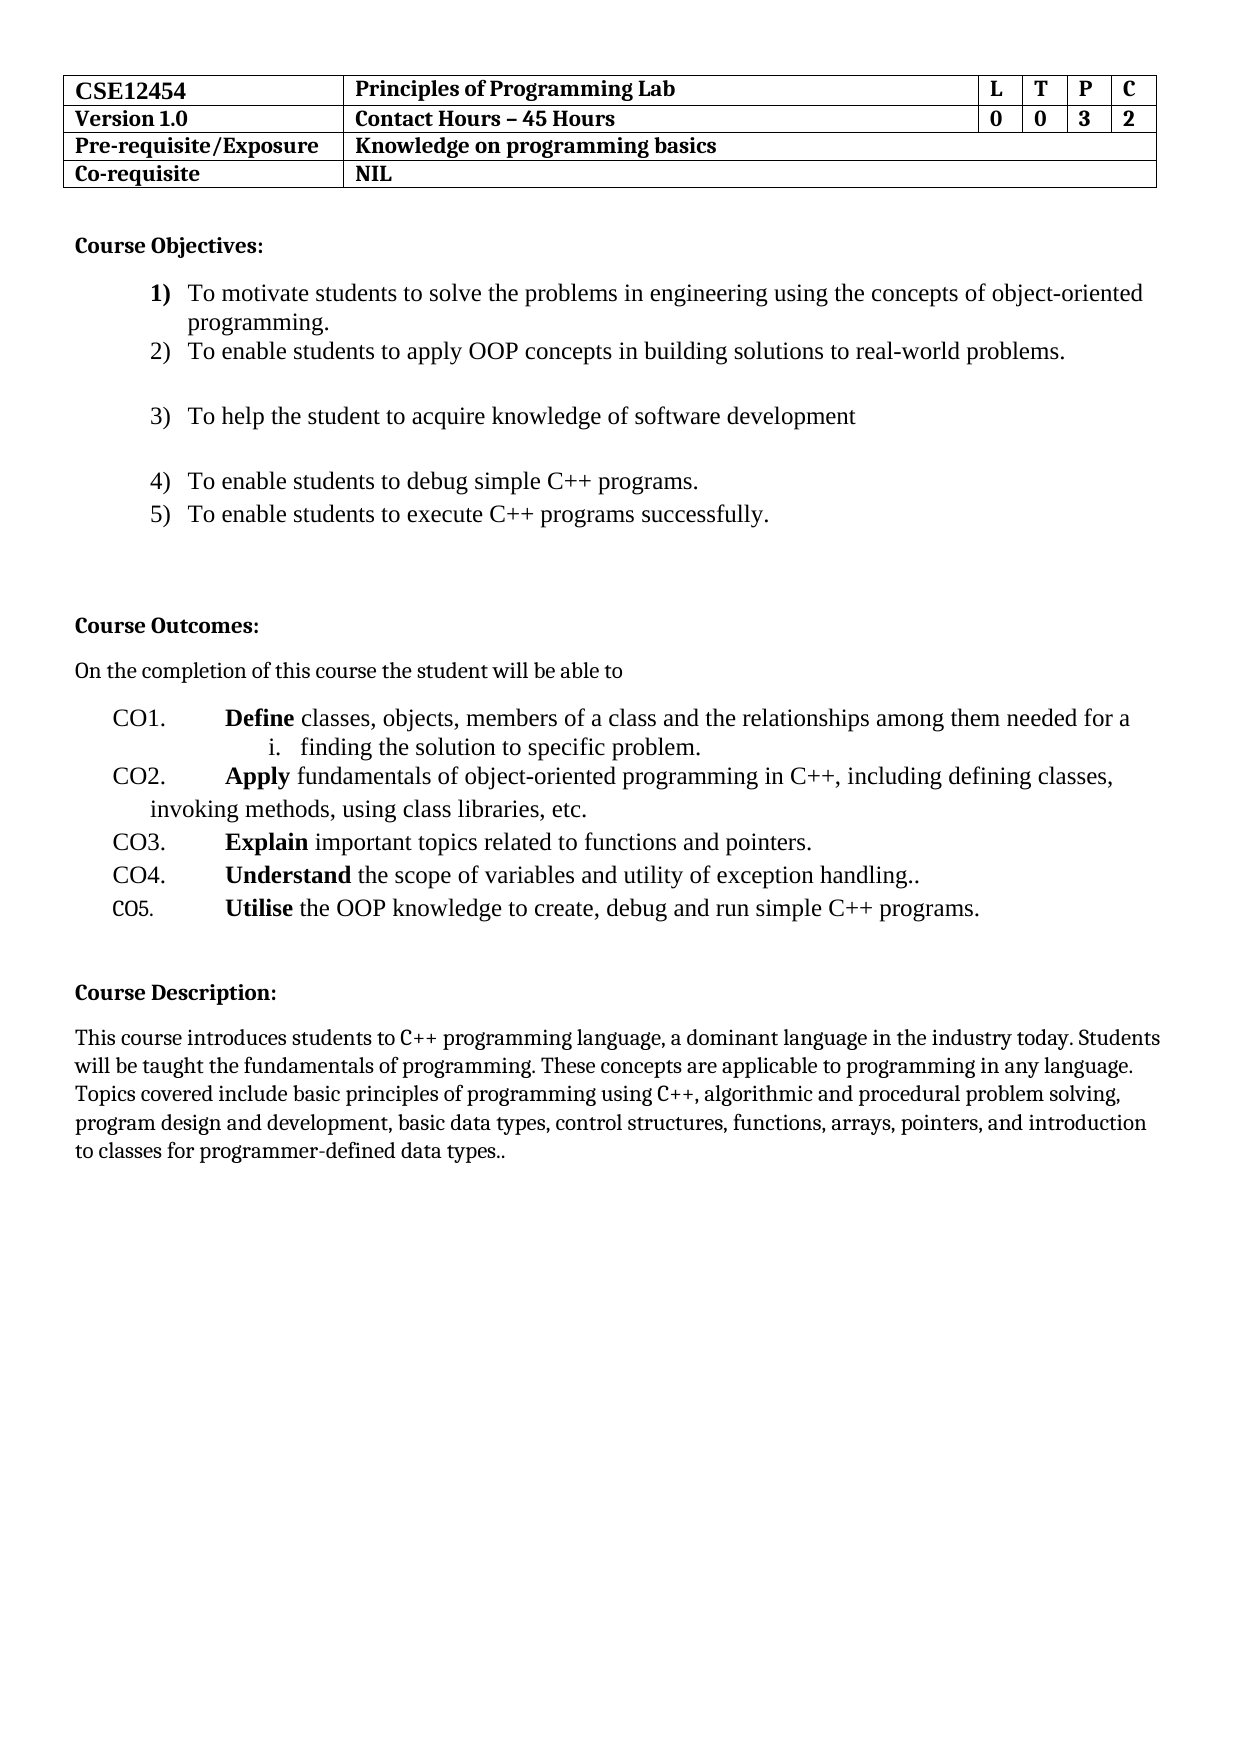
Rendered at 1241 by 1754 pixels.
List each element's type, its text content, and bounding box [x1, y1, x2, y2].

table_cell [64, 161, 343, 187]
list To enable students to apply OOP concepts in building solutions to real-world problems. [150, 336, 1165, 397]
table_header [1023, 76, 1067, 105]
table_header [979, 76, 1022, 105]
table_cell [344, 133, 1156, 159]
list To enable students to debug simple C++ programs. [150, 466, 1165, 495]
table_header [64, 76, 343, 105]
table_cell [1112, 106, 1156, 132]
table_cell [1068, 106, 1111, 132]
text Course Outcomes: [75, 613, 1165, 639]
text Course Description: [75, 979, 1165, 1006]
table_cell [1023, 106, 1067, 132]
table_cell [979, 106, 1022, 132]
text Course Objectives: [75, 233, 1165, 259]
list Utilise the OOP knowledge to create, debug and run simple C++ programs. [112, 893, 1165, 954]
list Define classes, objects, members of a class and the relationships among them needed for a [112, 703, 1165, 732]
text This course introduces students to C++ programming language, a dominant language in the industry today. Students will be taught the fundamentals of programming. These concepts are applicable to programming in any language. Topics covered include basic principles of programming using C++, algorithmic and procedural problem solving, program design and development, basic data types, control structures, functions, arrays, pointers, and introduction to classes for programmer-defined data types.. [75, 1024, 1165, 1164]
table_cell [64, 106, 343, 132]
list Explain important topics related to functions and pointers. [112, 827, 1165, 856]
list finding the solution to specific problem. [281, 732, 1165, 761]
list Apply fundamentals of object-oriented programming in C++, including defining classes, invoking methods, using class libraries, etc. [112, 761, 1165, 823]
list To enable students to execute C++ programs successfully. [150, 499, 1165, 528]
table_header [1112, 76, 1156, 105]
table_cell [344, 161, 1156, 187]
text On the completion of this course the student will be able to [75, 658, 1165, 685]
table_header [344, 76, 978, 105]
list To motivate students to solve the problems in engineering using the concepts of object-oriented programming. [150, 278, 1165, 336]
list Understand the scope of variables and utility of exception handling.. [112, 860, 1165, 889]
list To help the student to acquire knowledge of software development [150, 401, 1165, 462]
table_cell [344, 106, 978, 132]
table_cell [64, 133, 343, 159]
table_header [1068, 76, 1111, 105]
